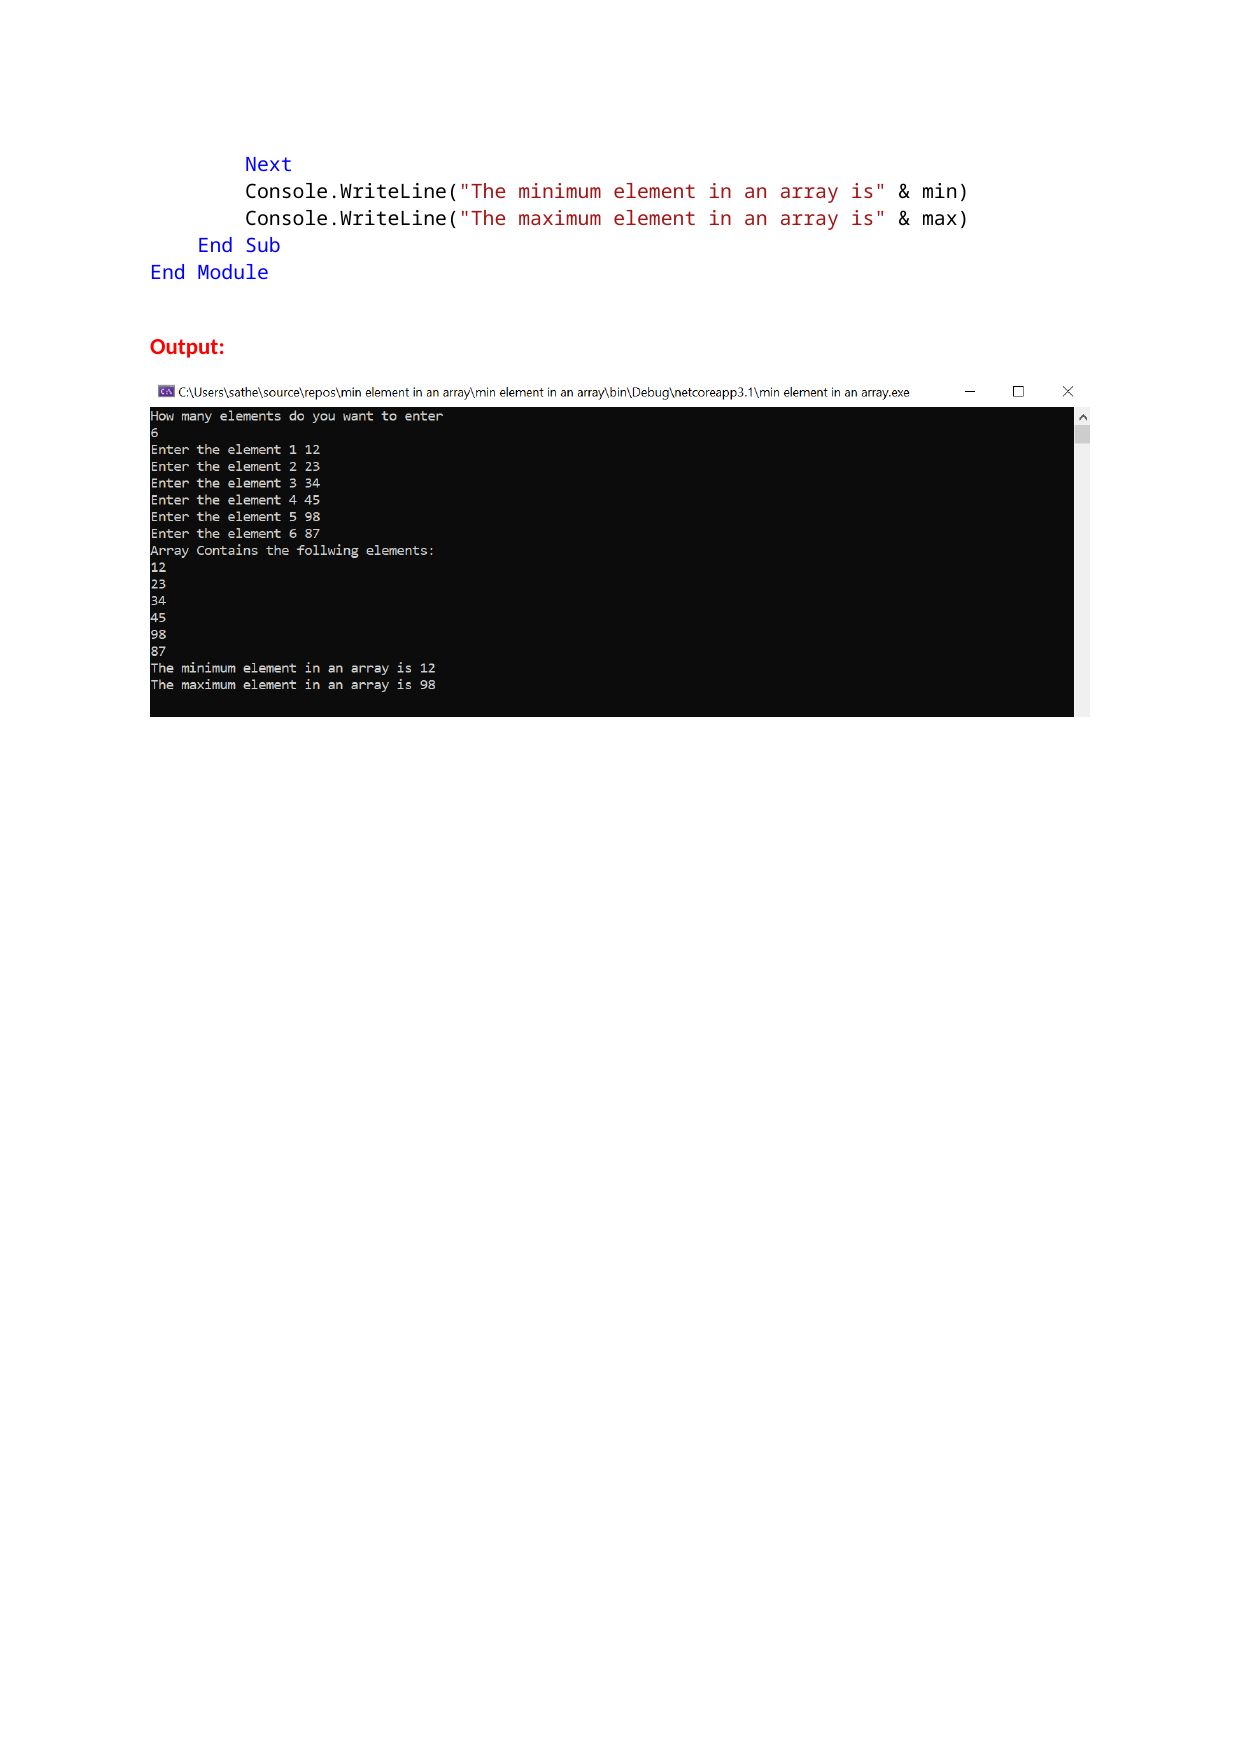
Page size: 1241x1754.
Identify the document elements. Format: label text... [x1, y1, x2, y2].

picture [150, 378, 1090, 717]
text Output: [150, 332, 1090, 360]
text End Module [150, 258, 1090, 285]
text End Sub [150, 231, 1090, 258]
text Console.WriteLine("The maximum element in an array is" & max) [150, 204, 1090, 231]
text Console.WriteLine("The minimum element in an array is" & min) [150, 177, 1090, 204]
text Next [150, 150, 1090, 177]
